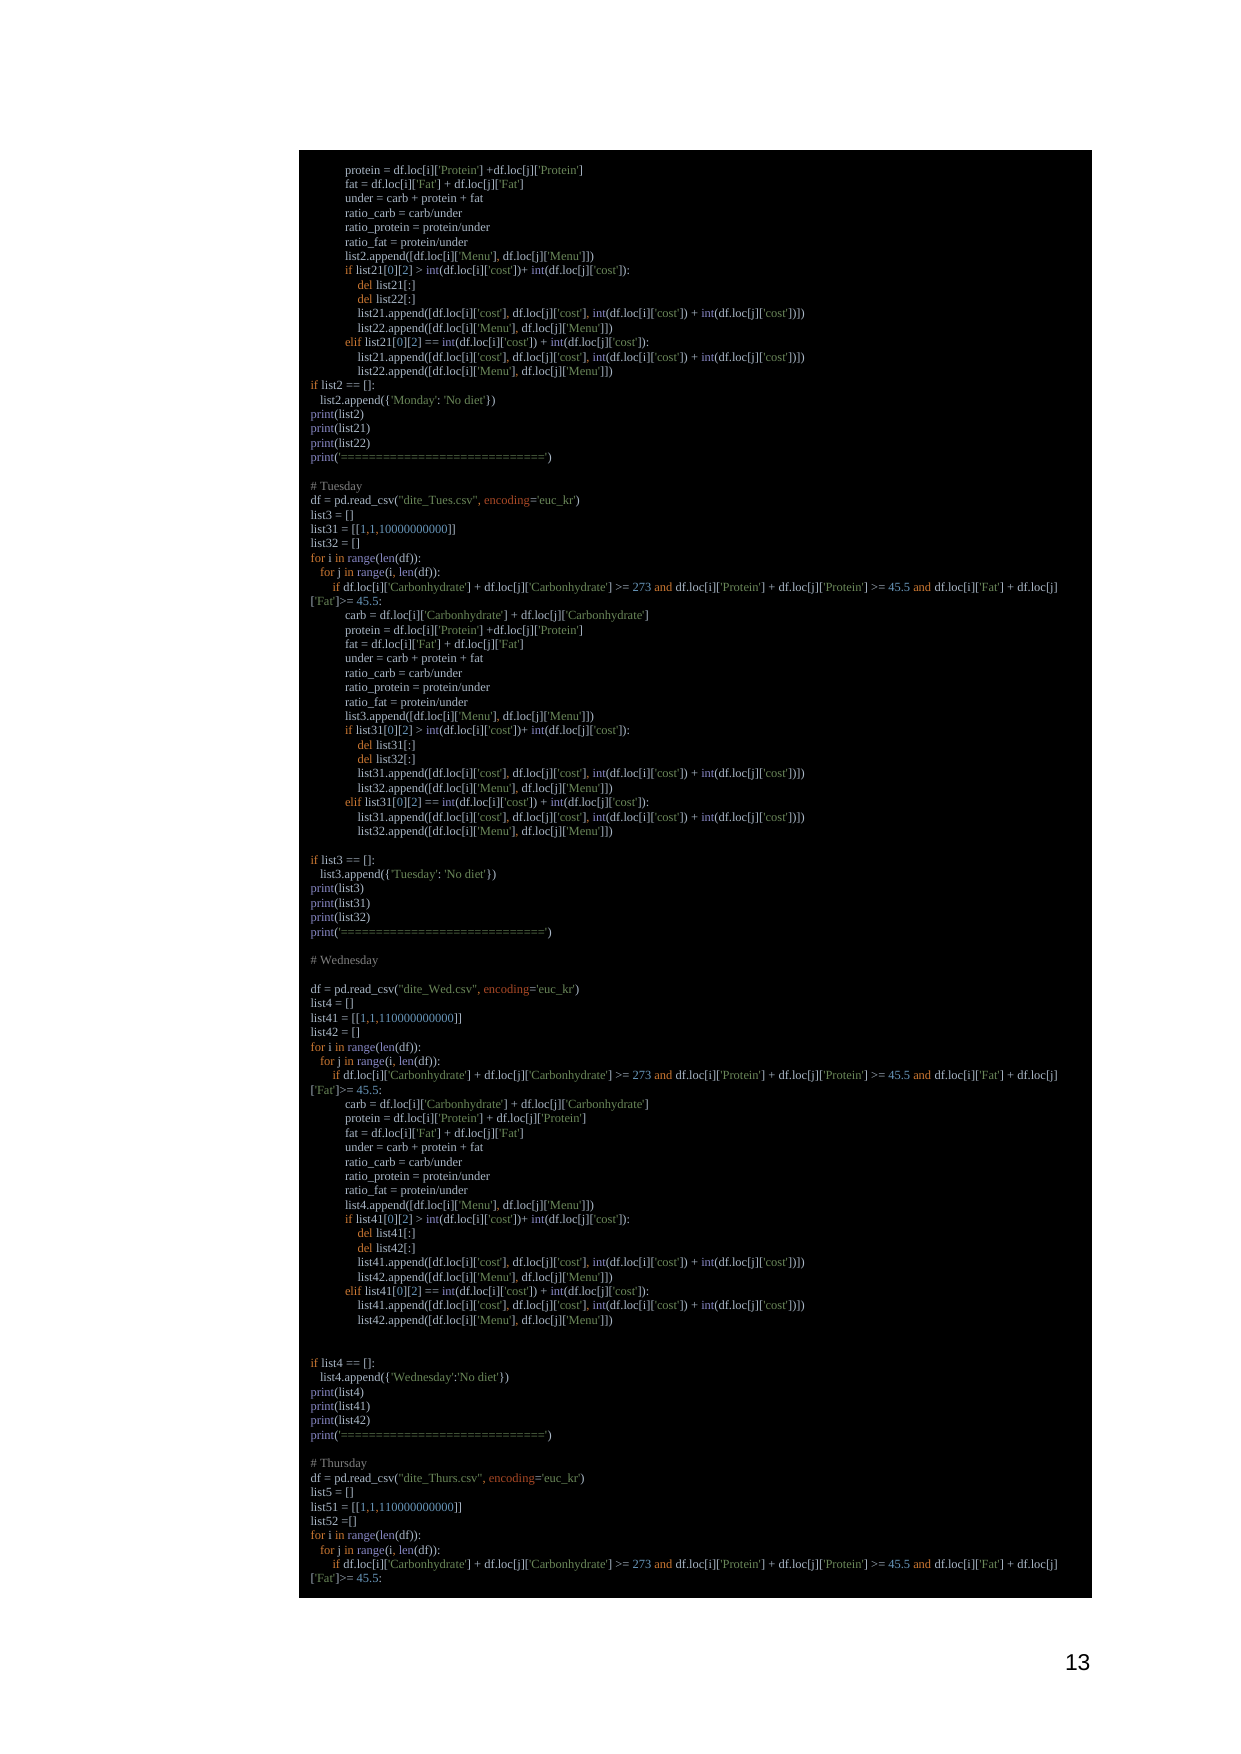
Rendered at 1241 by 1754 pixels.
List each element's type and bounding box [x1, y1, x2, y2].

table_header [301, 152, 1090, 1596]
